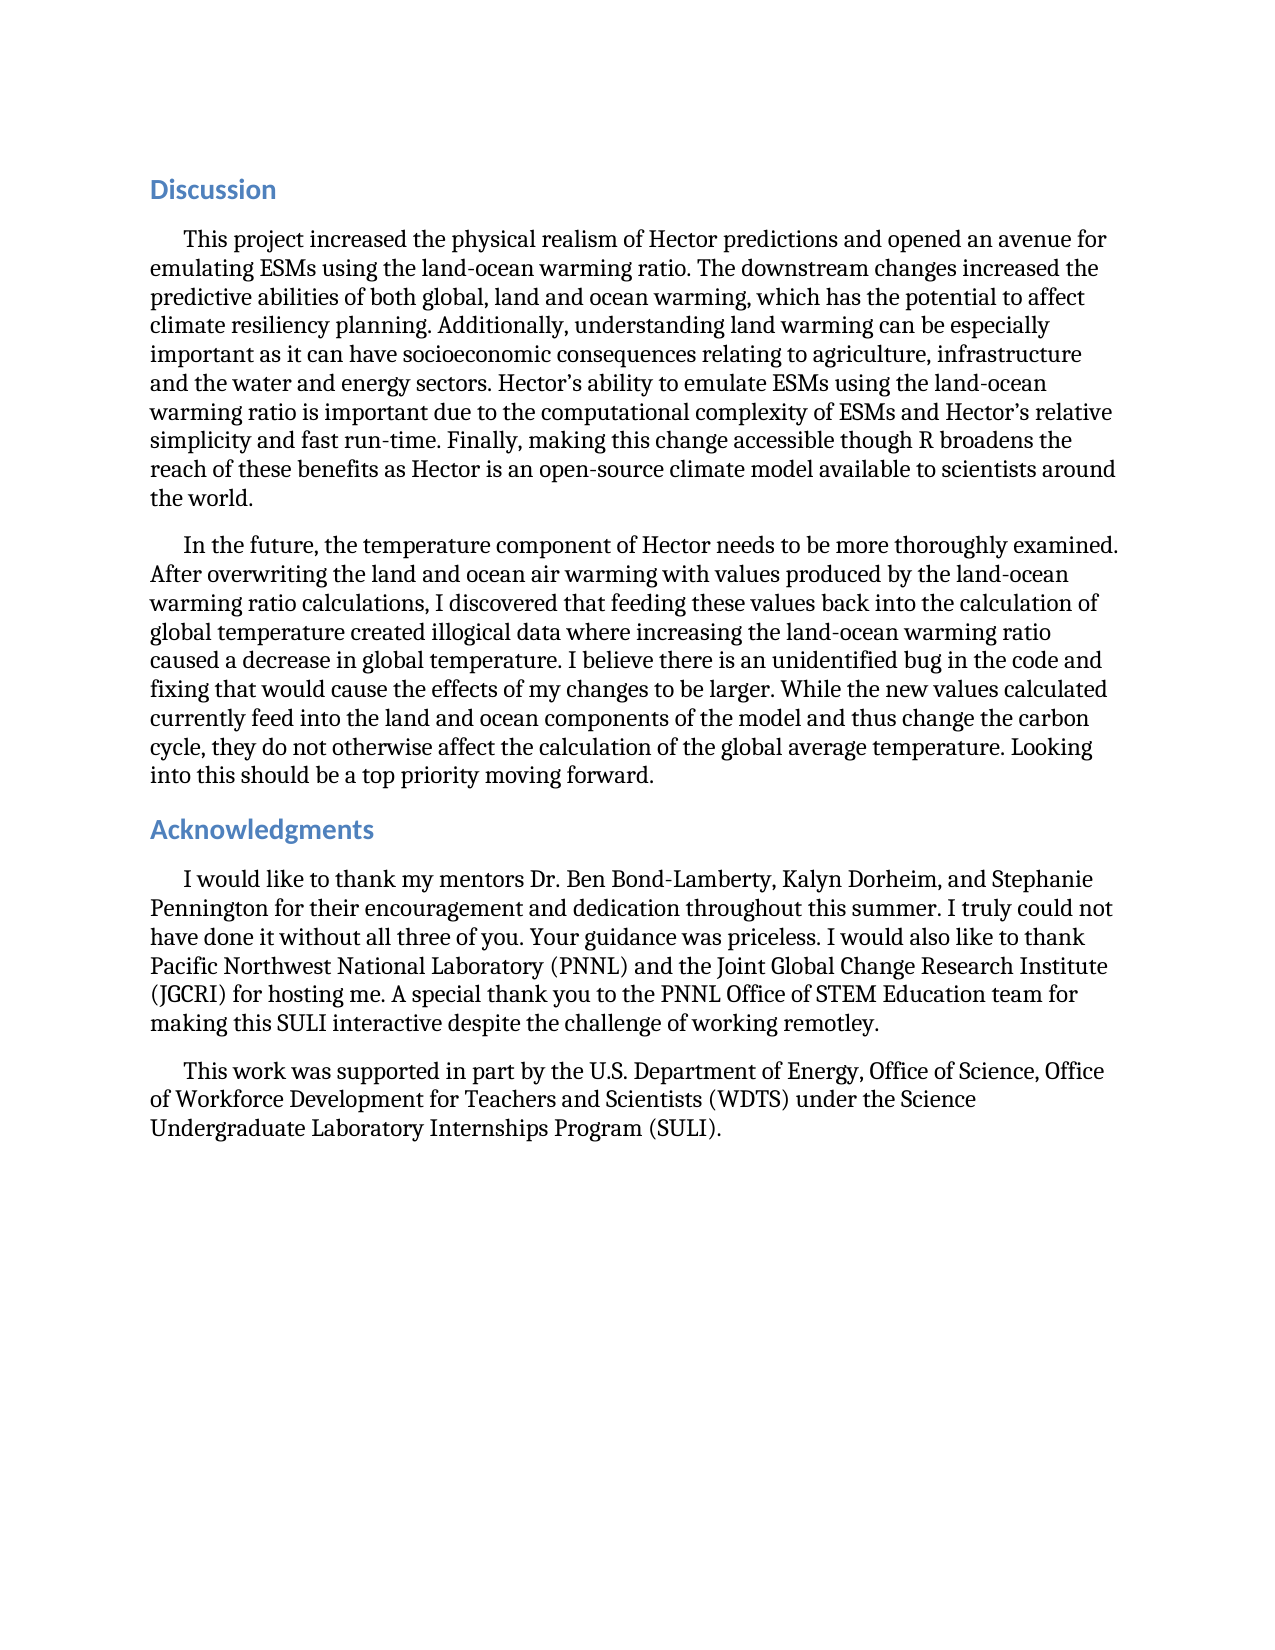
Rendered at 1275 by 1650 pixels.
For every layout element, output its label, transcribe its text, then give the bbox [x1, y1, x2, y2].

text I would like to thank my mentors Dr. Ben Bond-Lamberty, Kalyn Dorheim, and Stephanie Pennington for their encouragement and dedication throughout this summer. I truly could not have done it without all three of you. Your guidance was priceless. I would also like to thank Pacific Northwest National Laboratory (PNNL) and the Joint Global Change Research Institute (JGCRI) for hosting me. A special thank you to the PNNL Office of STEM Education team for making this SULI interactive despite the challenge of working remotley. [150, 865, 1125, 1038]
subtitle Acknowledgments [150, 811, 1125, 847]
text This work was supported in part by the U.S. Department of Energy, Office of Science, Office of Workforce Development for Teachers and Scientists (WDTS) under the Science Undergraduate Laboratory Internships Program (SULI). [150, 1057, 1125, 1143]
text In the future, the temperature component of Hector needs to be more thoroughly examined. After overwriting the land and ocean air warming with values produced by the land-ocean warming ratio calculations, I discovered that feeding these values back into the calculation of global temperature created illogical data where increasing the land-ocean warming ratio caused a decrease in global temperature. I believe there is an unidentified bug in the code and fixing that would cause the effects of my changes to be larger. While the new values calculated currently feed into the land and ocean components of the model and thus change the carbon cycle, they do not otherwise affect the calculation of the global average temperature. Looking into this should be a top priority moving forward. [150, 531, 1125, 790]
text This project increased the physical realism of Hector predictions and opened an avenue for emulating ESMs using the land-ocean warming ratio. The downstream changes increased the predictive abilities of both global, land and ocean warming, which has the potential to affect climate resiliency planning. Additionally, understanding land warming can be especially important as it can have socioeconomic consequences relating to agriculture, infrastructure and the water and energy sectors. Hector’s ability to emulate ESMs using the land-ocean warming ratio is important due to the computational complexity of ESMs and Hector’s relative simplicity and fast run-time. Finally, making this change accessible though R broadens the reach of these benefits as Hector is an open-source climate model available to scientists around the world. [150, 225, 1125, 513]
subtitle Discussion [150, 171, 1125, 206]
